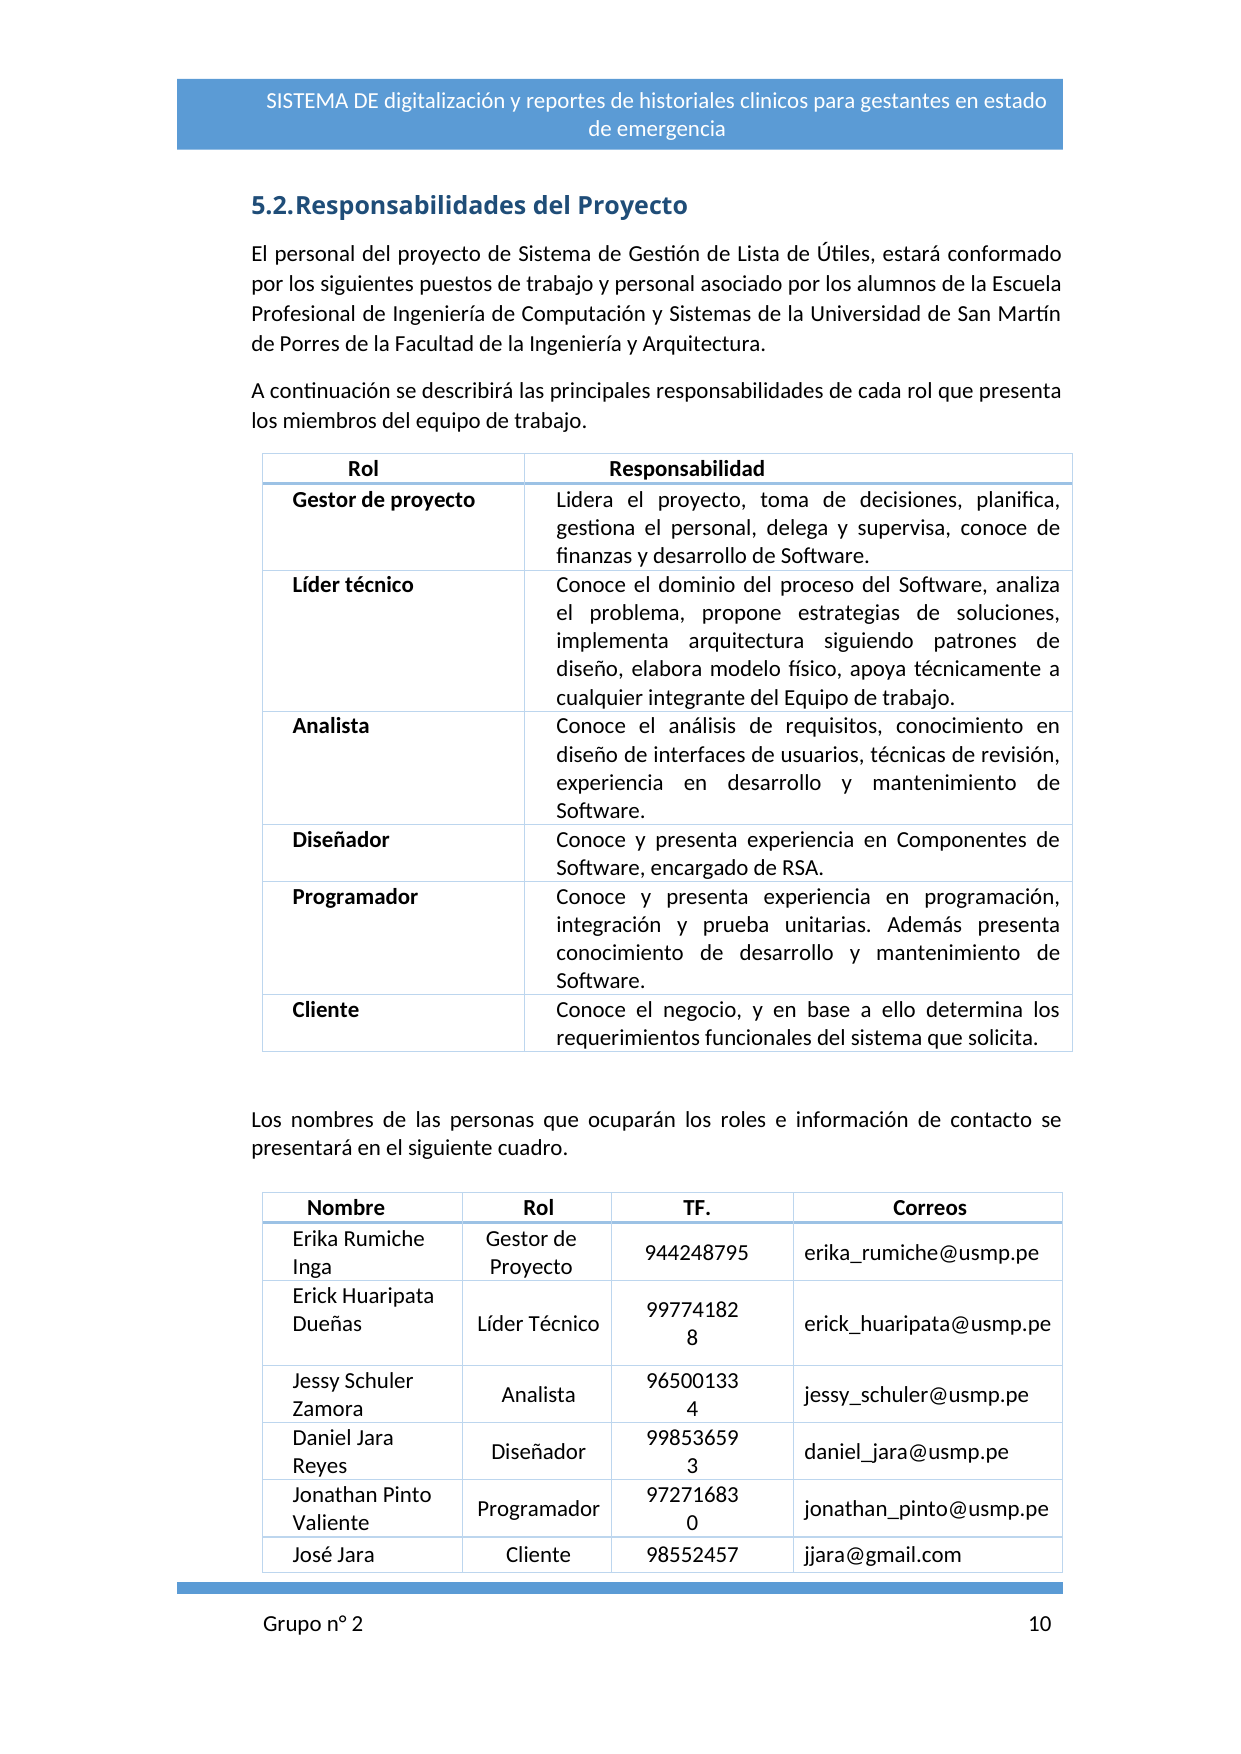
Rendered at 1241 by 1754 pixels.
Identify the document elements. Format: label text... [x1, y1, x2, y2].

table_cell Líder Técnico [463, 1281, 611, 1365]
table_cell Erick Huaripata Dueñas [263, 1281, 462, 1365]
table_header Correos [794, 1193, 1062, 1221]
table_cell 972716830 [612, 1480, 793, 1536]
table_cell José Jara [263, 1538, 462, 1572]
table_header Responsabilidad [525, 454, 1072, 482]
table_cell Cliente [463, 1538, 611, 1572]
table_cell 997741828 [612, 1281, 793, 1365]
table_cell 998536593 [612, 1423, 793, 1479]
table_cell Analista [263, 712, 524, 824]
table_cell Daniel Jara Reyes [263, 1423, 462, 1479]
table_cell erika_rumiche@usmp.pe [794, 1224, 1062, 1280]
table_cell Jessy Schuler Zamora [263, 1366, 462, 1422]
table_header Rol [263, 454, 524, 482]
text Los nombres de las personas que ocuparán los roles e información de contacto se presentará en el siguiente cuadro. [251, 1105, 1063, 1161]
table_cell Conoce el dominio del proceso del Software, analiza el problema, propone estrategias de soluciones, implementa arquitectura siguiendo patrones de diseño, elabora modelo físico, apoya técnicamente a cualquier integrante del Equipo de trabajo. [525, 571, 1072, 711]
table_cell Conoce el análisis de requisitos, conocimiento en diseño de interfaces de usuarios, técnicas de revisión, experiencia en desarrollo y mantenimiento de Software. [525, 712, 1072, 824]
table_cell jessy_schuler@usmp.pe [794, 1366, 1062, 1422]
text A continuación se describirá las principales responsabilidades de cada rol que presenta los miembros del equipo de trabajo. [251, 376, 1063, 434]
table_cell Programador [463, 1480, 611, 1536]
table_cell Lidera el proyecto, toma de decisiones, planifica, gestiona el personal, delega y supervisa, conoce de finanzas y desarrollo de Software. [525, 485, 1072, 569]
table_cell jjara@gmail.com [794, 1538, 1062, 1572]
table_cell erick_huaripata@usmp.pe [794, 1281, 1062, 1365]
table_cell Programador [263, 882, 524, 994]
table_cell 985524578 [612, 1538, 793, 1572]
table_header TF. [612, 1193, 793, 1221]
table_cell Diseñador [263, 825, 524, 881]
table_cell Erika Rumiche Inga [263, 1224, 462, 1280]
table_cell Analista [463, 1366, 611, 1422]
table_cell Jonathan Pinto Valiente [263, 1480, 462, 1536]
table_cell daniel_jara@usmp.pe [794, 1423, 1062, 1479]
subtitle Responsabilidades del Proyecto [251, 188, 1063, 222]
table_cell Conoce el negocio, y en base a ello determina los requerimientos funcionales del sistema que solicita. [525, 995, 1072, 1051]
text El personal del proyecto de Sistema de Gestión de Lista de Útiles, estará conformado por los siguientes puestos de trabajo y personal asociado por los alumnos de la Escuela Profesional de Ingeniería de Computación y Sistemas de la Universidad de San Martín de Porres de la Facultad de la Ingeniería y Arquitectura. [251, 239, 1063, 357]
table_cell Gestor de proyecto [263, 485, 524, 569]
table_cell jonathan_pinto@usmp.pe [794, 1480, 1062, 1536]
table_cell 944248795 [612, 1224, 793, 1280]
table_header Nombre [263, 1193, 462, 1221]
table_cell Diseñador [463, 1423, 611, 1479]
table_cell Gestor de Proyecto [463, 1224, 611, 1280]
table_cell 965001334 [612, 1366, 793, 1422]
table_cell Conoce y presenta experiencia en programación, integración y prueba unitarias. Además presenta conocimiento de desarrollo y mantenimiento de Software. [525, 882, 1072, 994]
table_cell Cliente [263, 995, 524, 1051]
table_header Rol [463, 1193, 611, 1221]
table_cell Conoce y presenta experiencia en Componentes de Software, encargado de RSA. [525, 825, 1072, 881]
table_cell Líder técnico [263, 571, 524, 711]
